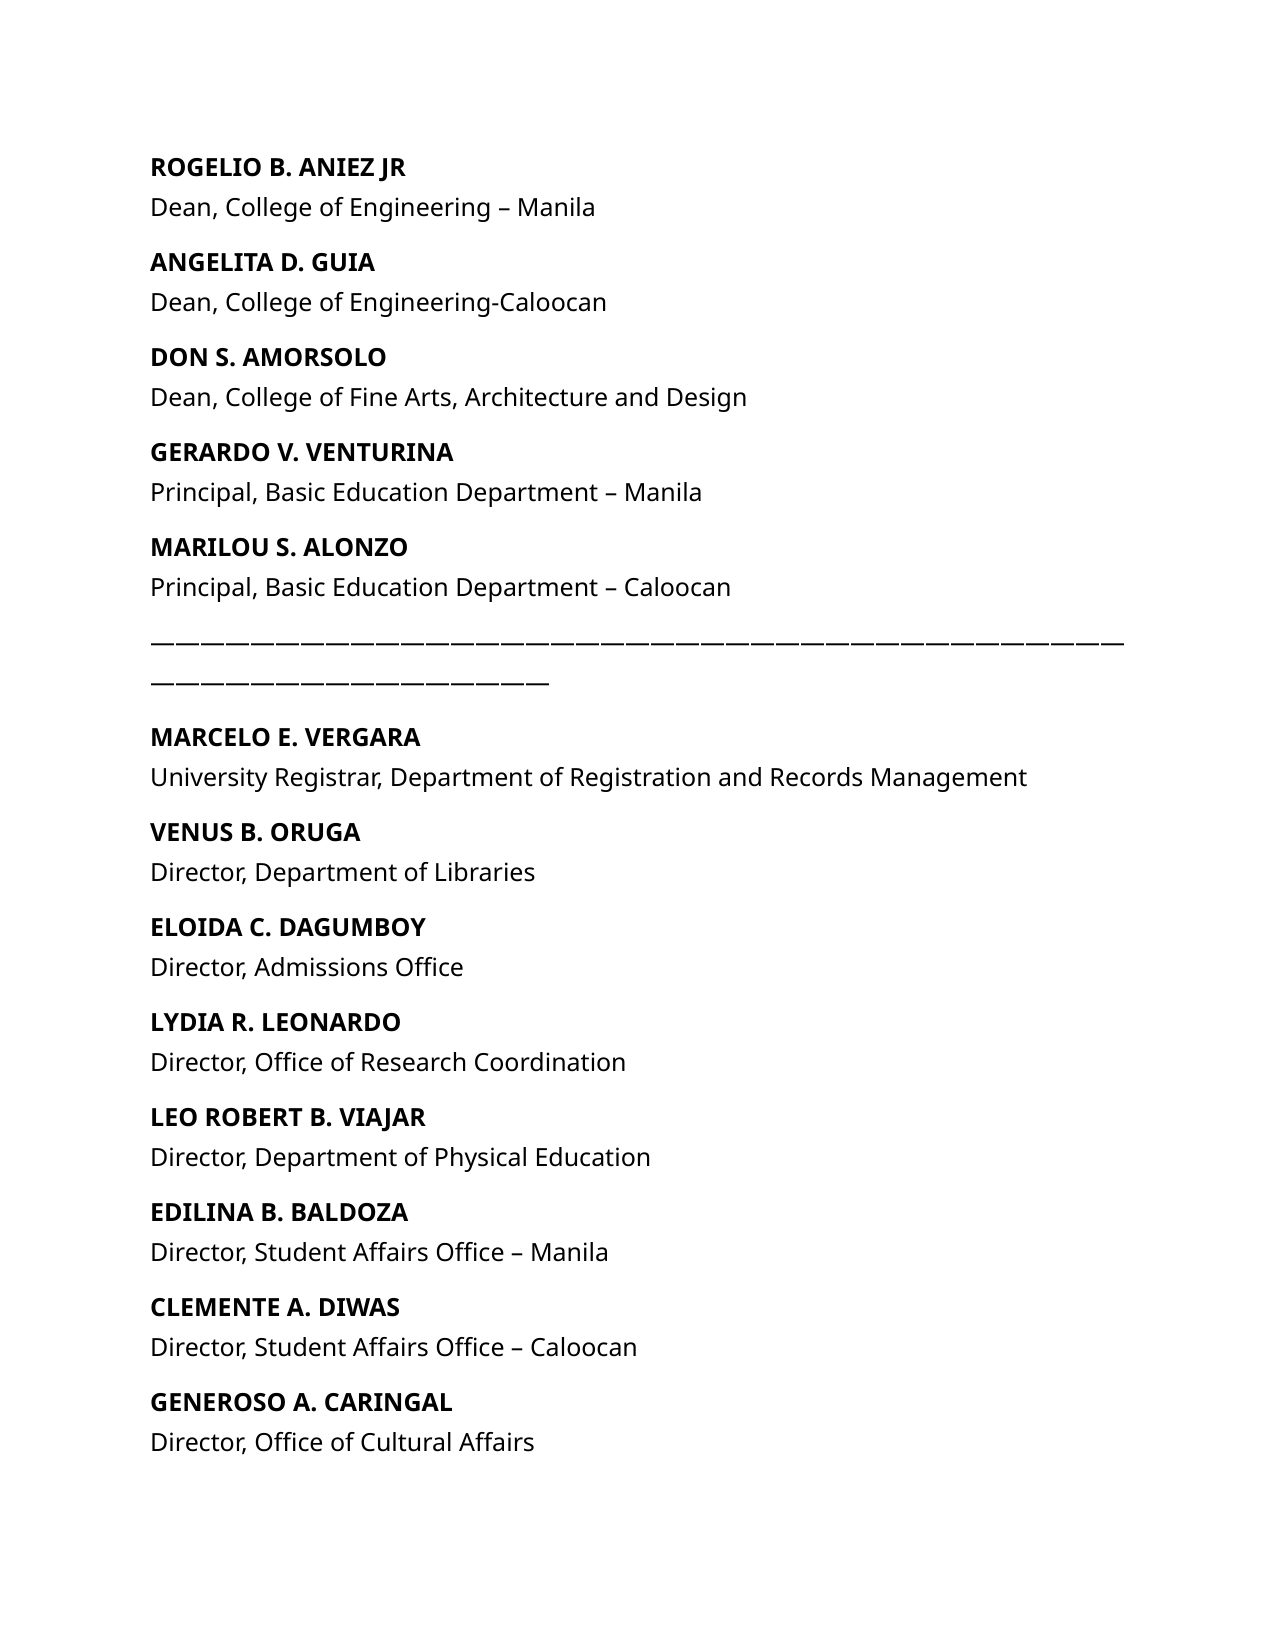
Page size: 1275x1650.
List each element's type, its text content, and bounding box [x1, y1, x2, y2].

text MARILOU S. ALONZO Principal, Basic Education Department – Caloocan [150, 530, 1125, 603]
text ROGELIO B. ANIEZ JR Dean, College of Engineering – Manila [150, 150, 1125, 223]
text CLEMENTE A. DIWAS Director, Student Affairs Office – Caloocan [150, 1290, 1125, 1363]
text DON S. AMORSOLO Dean, College of Fine Arts, Architecture and Design [150, 340, 1125, 413]
text ANGELITA D. GUIA Dean, College of Engineering-Caloocan [150, 245, 1125, 318]
text MARCELO E. VERGARA University Registrar, Department of Registration and Records Management [150, 720, 1125, 793]
text GERARDO V. VENTURINA Principal, Basic Education Department – Manila [150, 435, 1125, 508]
text ——————————————————————————————————————————————————————— [150, 625, 1125, 698]
text GENEROSO A. CARINGAL Director, Office of Cultural Affairs [150, 1385, 1125, 1458]
text LEO ROBERT B. VIAJAR Director, Department of Physical Education [150, 1100, 1125, 1173]
text LYDIA R. LEONARDO Director, Office of Research Coordination [150, 1005, 1125, 1078]
text VENUS B. ORUGA Director, Department of Libraries [150, 815, 1125, 888]
text EDILINA B. BALDOZA Director, Student Affairs Office – Manila [150, 1195, 1125, 1268]
text ELOIDA C. DAGUMBOY Director, Admissions Office [150, 910, 1125, 983]
